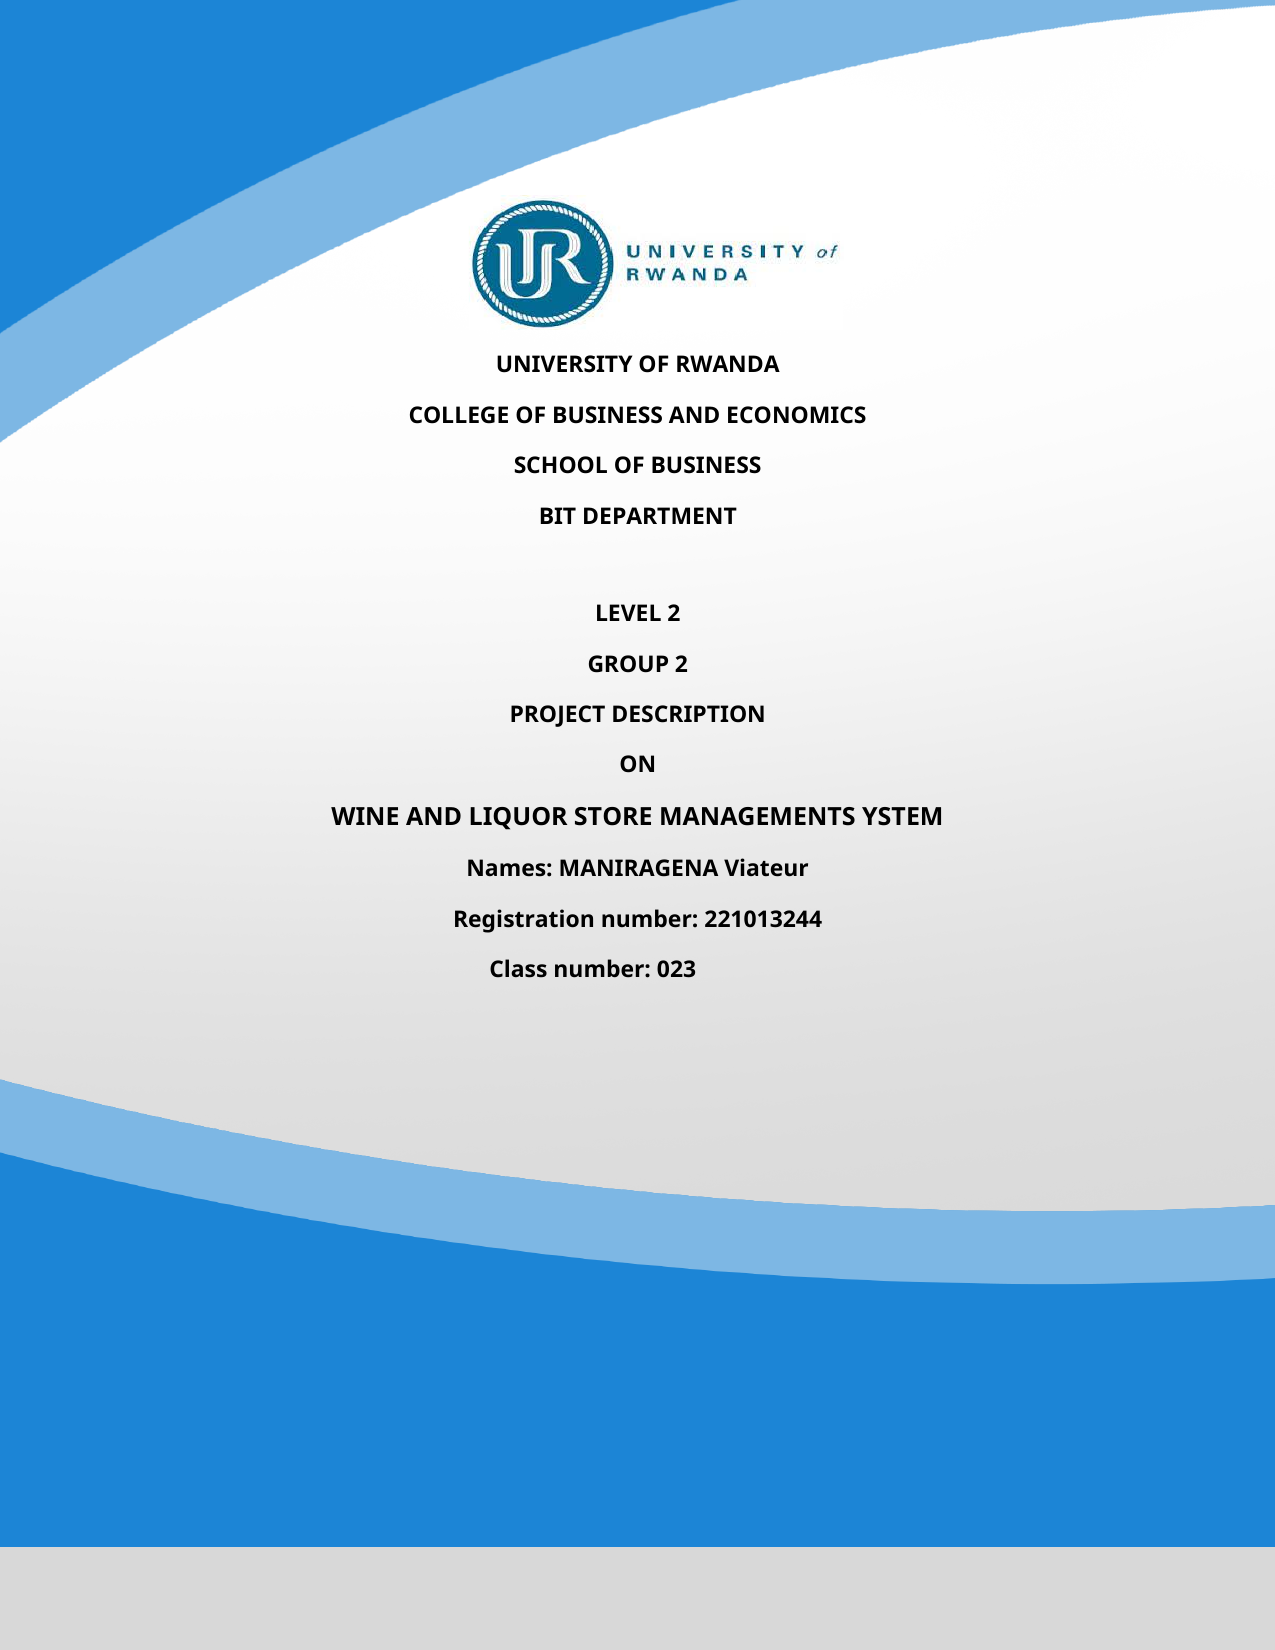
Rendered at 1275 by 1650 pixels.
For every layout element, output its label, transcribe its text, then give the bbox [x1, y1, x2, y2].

text ON [150, 748, 1125, 780]
text Class number: 023 [150, 953, 1125, 984]
text WINE AND LIQUOR STORE MANAGEMENTS YSTEM [150, 799, 1125, 833]
text LEVEL 2 [150, 597, 1125, 628]
text Registration number: 221013244 [150, 903, 1125, 934]
picture [0, 0, 1275, 1650]
text GROUP 2 [150, 648, 1125, 679]
text BIT DEPARTMENT [150, 500, 1125, 531]
text PROJECT DESCRIPTION [150, 698, 1125, 729]
text Names: MANIRAGENA Viateur [150, 852, 1125, 883]
